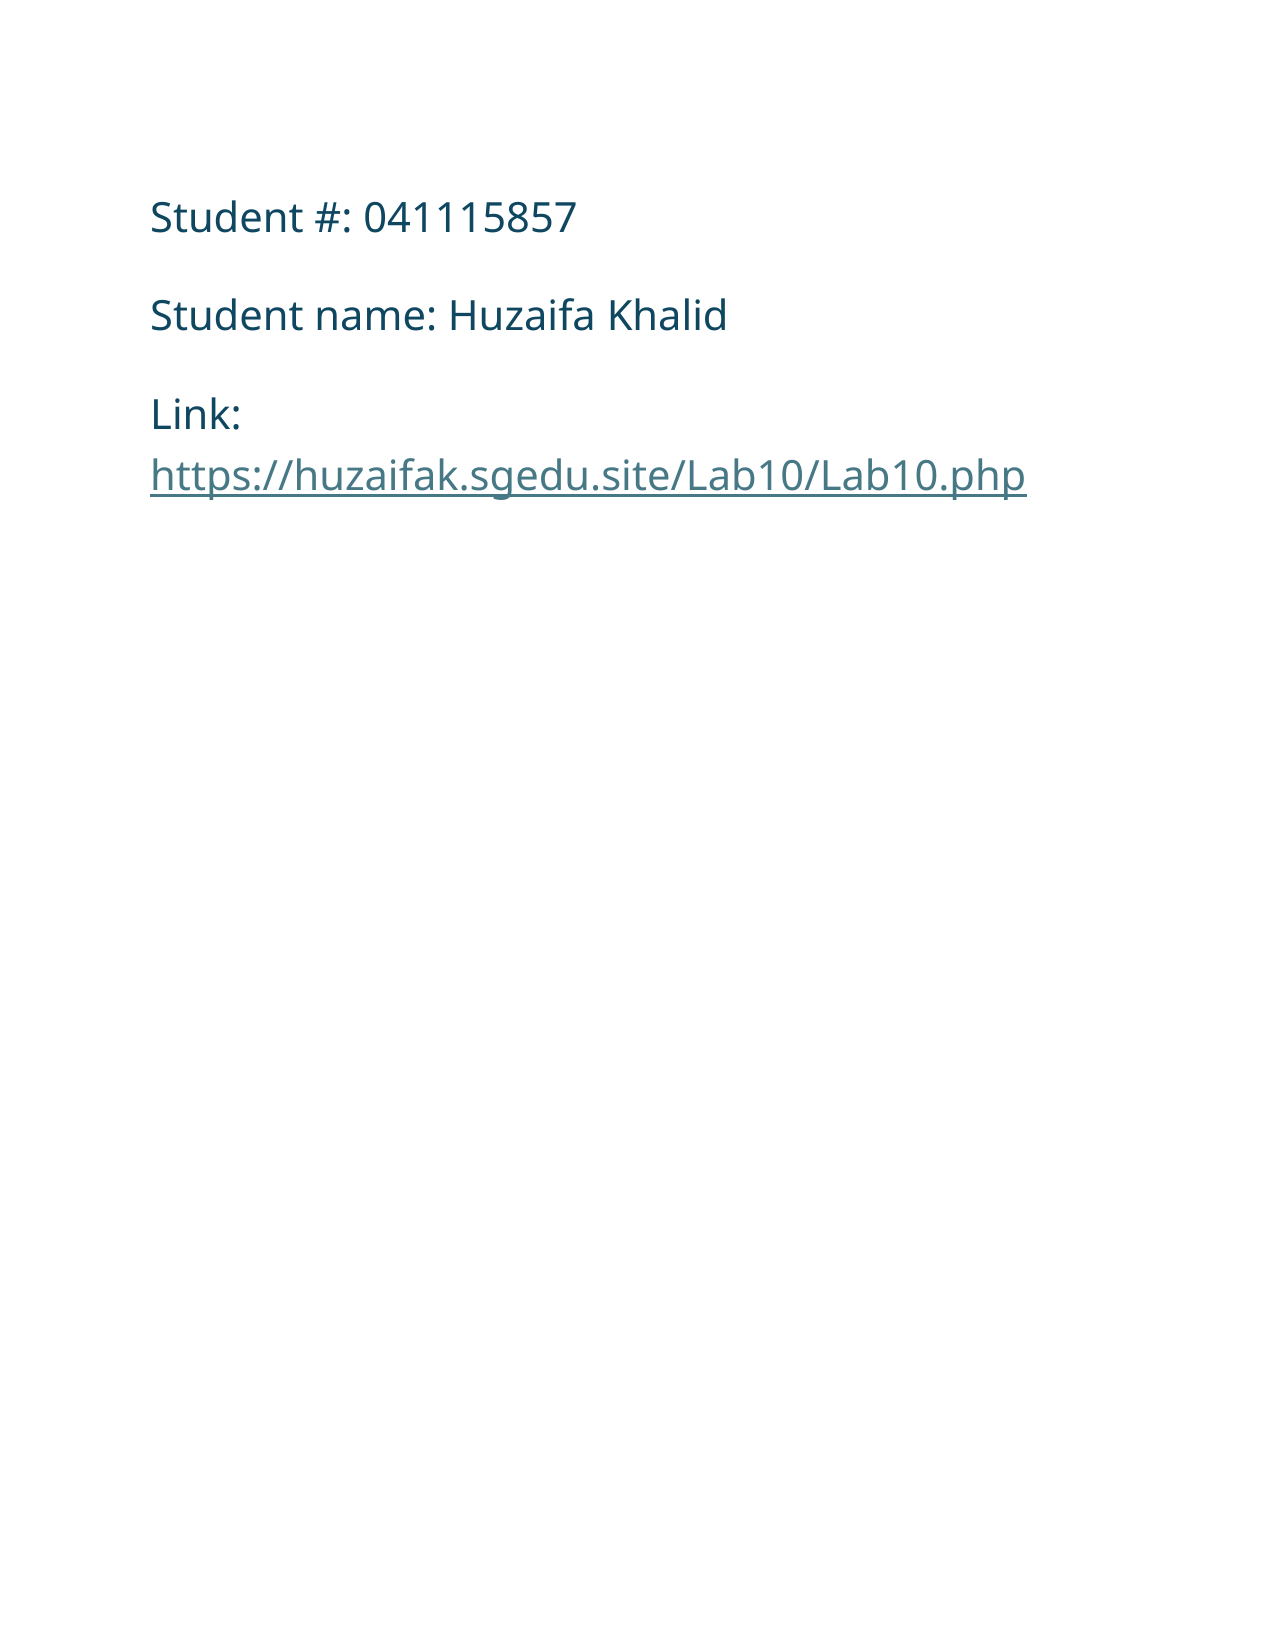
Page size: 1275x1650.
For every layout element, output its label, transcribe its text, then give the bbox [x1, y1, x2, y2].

subtitle Student #: 041115857 [150, 187, 1125, 244]
subtitle Student name: Huzaifa Khalid [150, 286, 1125, 343]
subtitle Link: https://huzaifak.sgedu.site/Lab10/Lab10.php [150, 385, 1125, 503]
